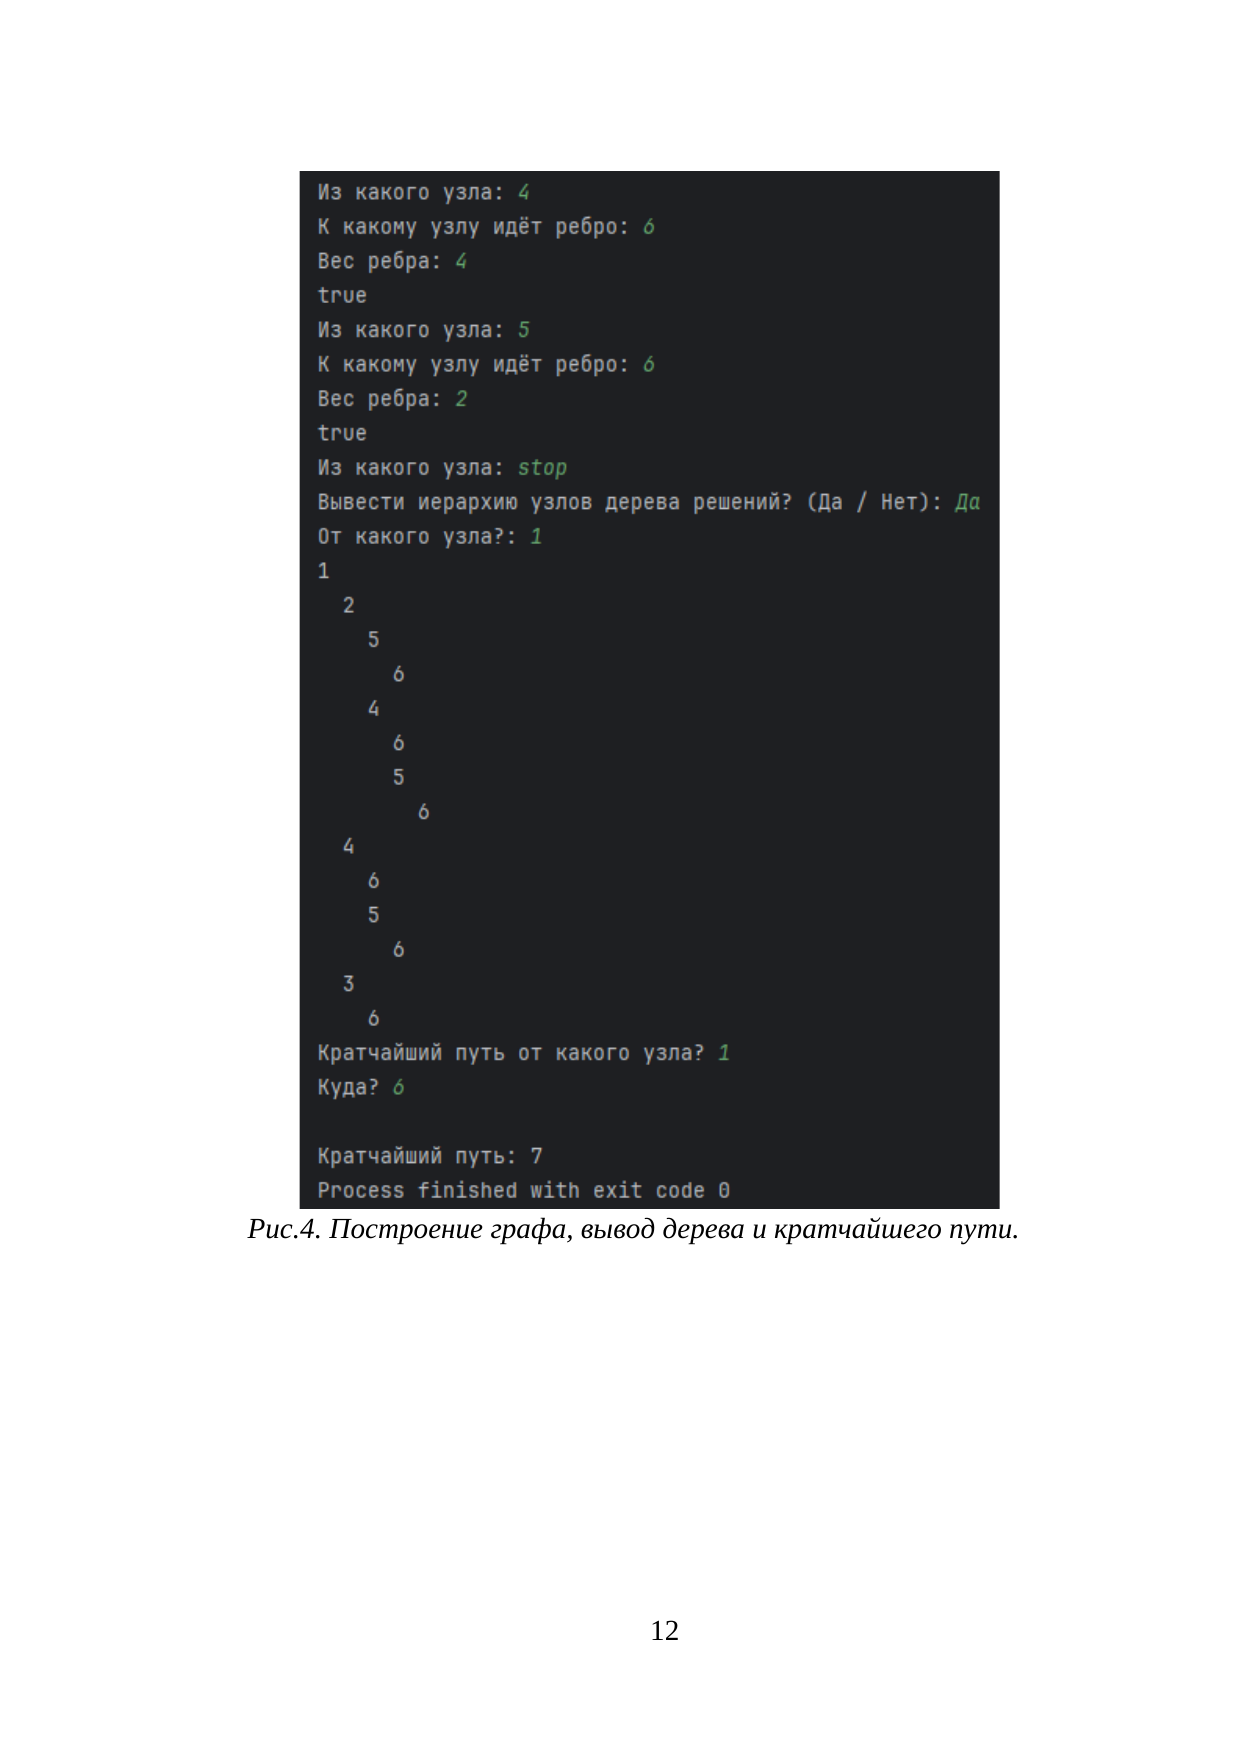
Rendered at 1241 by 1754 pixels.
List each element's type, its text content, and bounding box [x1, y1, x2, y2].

picture [299, 171, 1000, 1209]
list Рис.4. Построение графа, вывод дерева и кратчайшего пути. [118, 1211, 1152, 1245]
